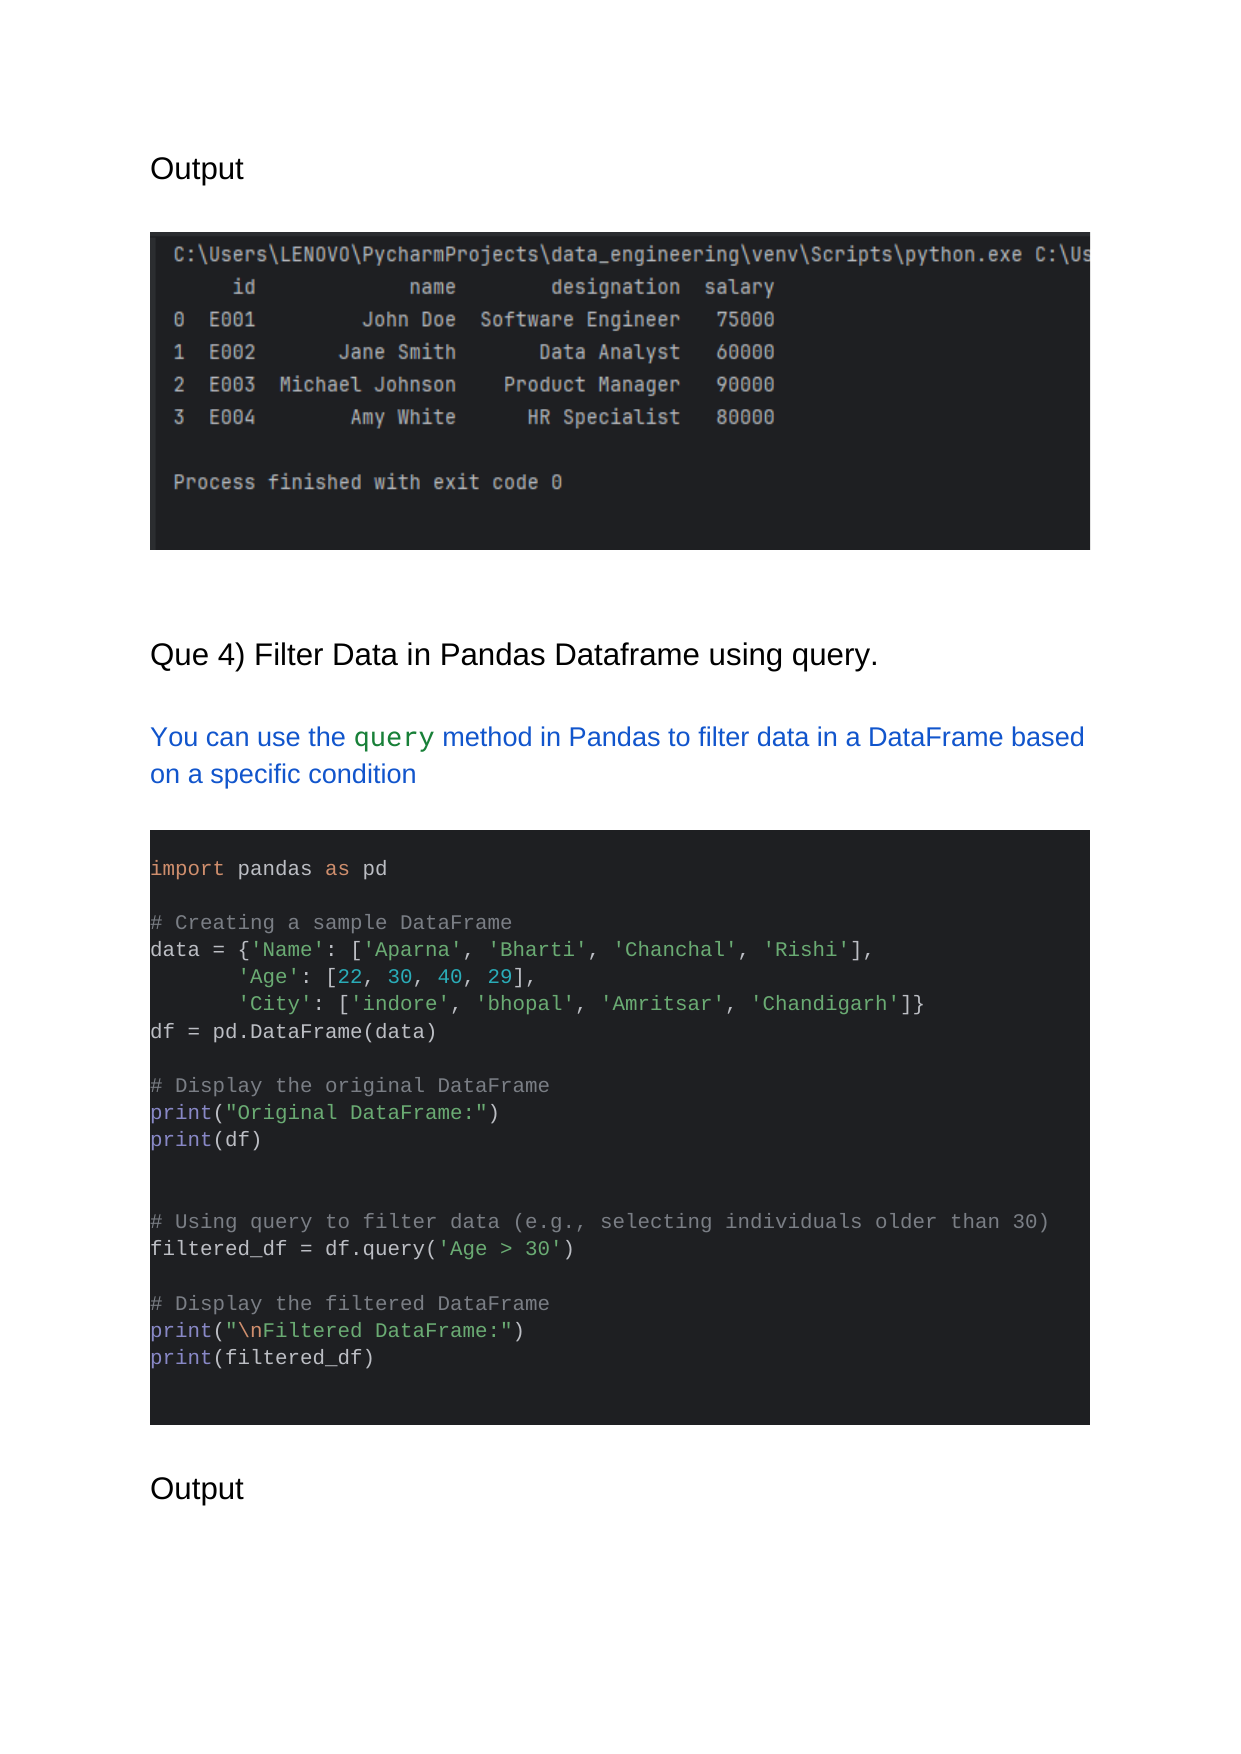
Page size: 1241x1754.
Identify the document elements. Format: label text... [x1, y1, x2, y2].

text Output [150, 150, 1090, 186]
text # Display the filtered DataFrame [150, 1292, 1090, 1316]
text df = pd.DataFrame(data) [150, 1021, 1090, 1044]
text print("\nFiltered DataFrame:") [150, 1320, 1090, 1343]
text Que 4) Filter Data in Pandas Dataframe using query. [150, 636, 1090, 671]
text filtered_df = df.query('Age > 30') [150, 1238, 1090, 1262]
text # Using query to filter data (e.g., selecting individuals older than 30) [150, 1211, 1090, 1234]
text import pandas as pd [150, 857, 1090, 881]
text # Display the original DataFrame [150, 1075, 1090, 1099]
text data = {'Name': ['Aparna', 'Bharti', 'Chanchal', 'Rishi'], [150, 939, 1090, 963]
text print(df) [150, 1129, 1090, 1153]
text 'City': ['indore', 'bhopal', 'Amritsar', 'Chandigarh']} [150, 993, 1090, 1017]
text print("Original DataFrame:") [150, 1102, 1090, 1126]
text You can use the query method in Pandas to filter data in a DataFrame based on a specific condition [150, 718, 1090, 790]
text 'Age': [22, 30, 40, 29], [150, 966, 1090, 990]
picture [150, 232, 1091, 550]
text Output [150, 1470, 1090, 1506]
text print(filtered_df) [150, 1347, 1090, 1371]
text # Creating a sample DataFrame [150, 912, 1090, 936]
